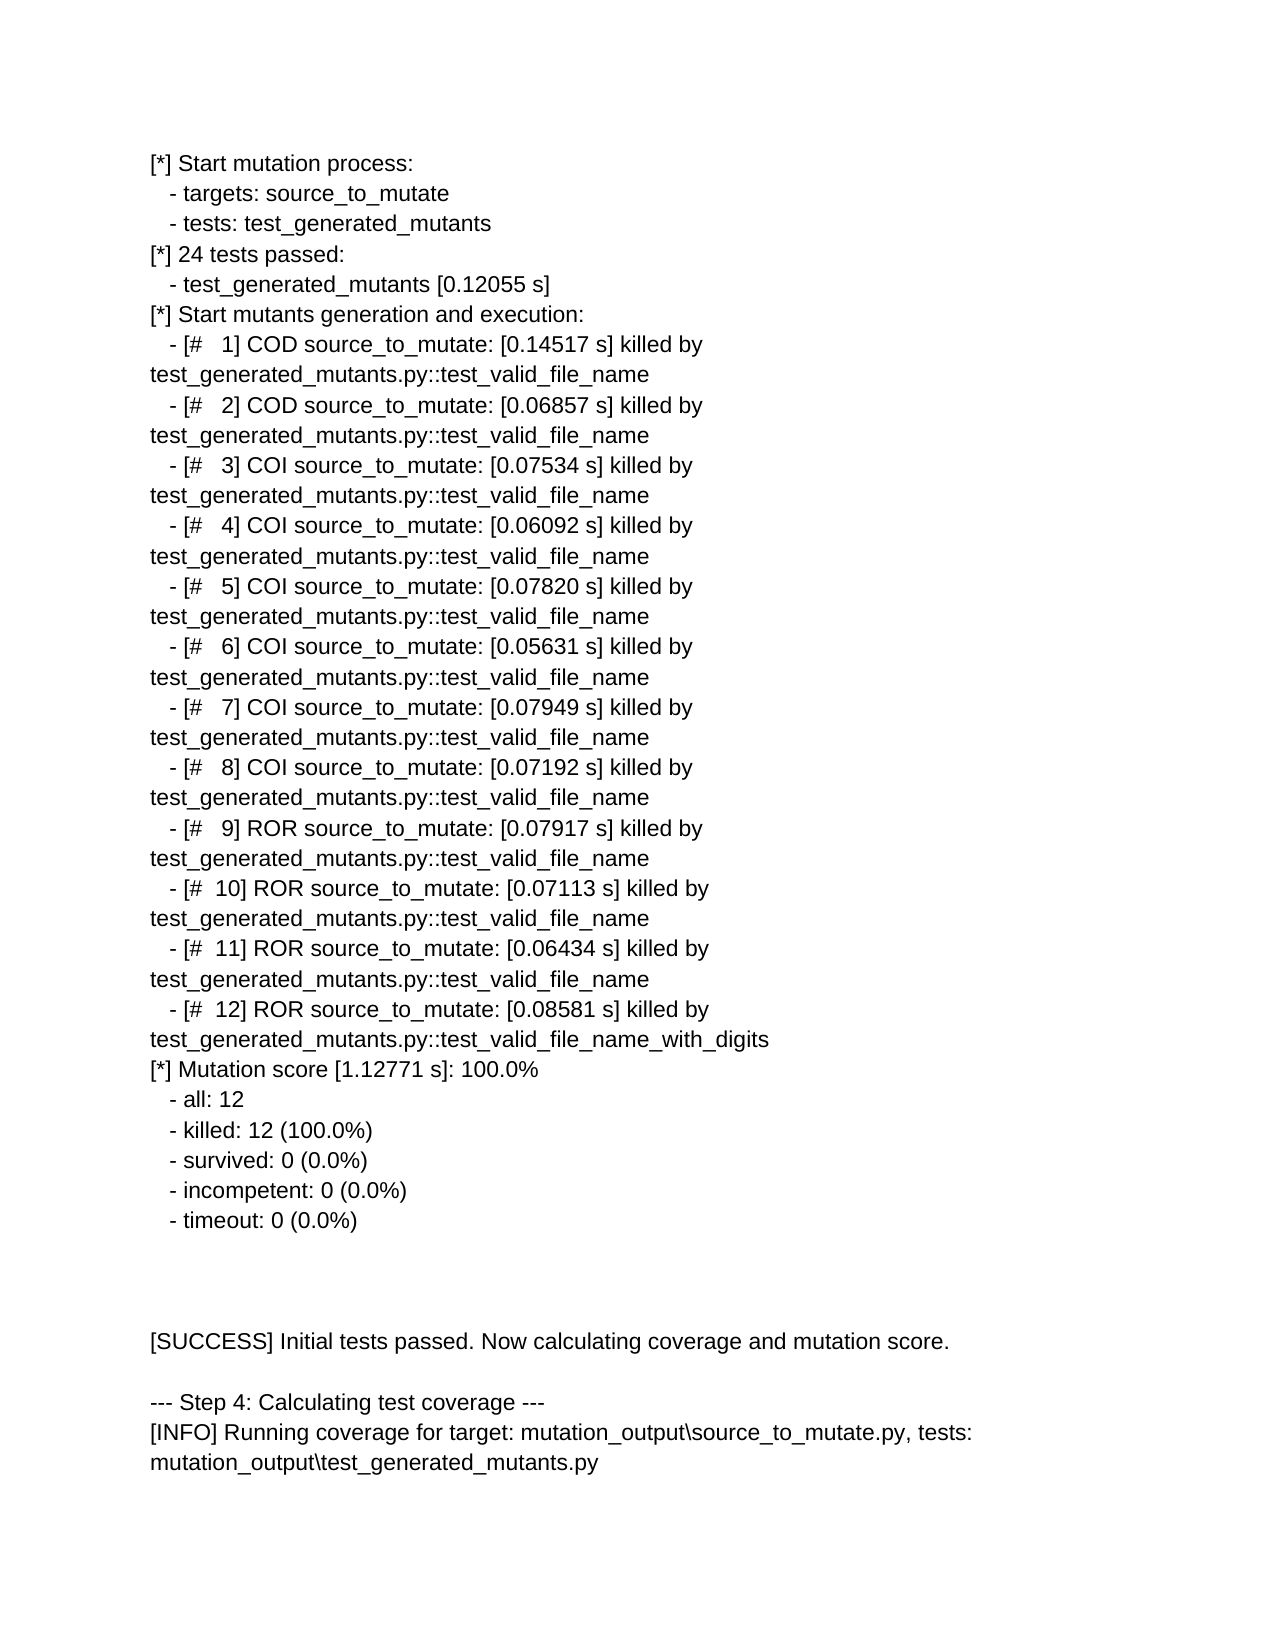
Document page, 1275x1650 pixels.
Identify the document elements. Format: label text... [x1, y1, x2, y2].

text - [# 4] COI source_to_mutate: [0.06092 s] killed by test_generated_mutants.py::test_valid_file_name [150, 512, 1125, 569]
text - incompetent: 0 (0.0%) [150, 1177, 1125, 1203]
text - [# 9] ROR source_to_mutate: [0.07917 s] killed by test_generated_mutants.py::test_valid_file_name [150, 814, 1125, 871]
text - survived: 0 (0.0%) [150, 1147, 1125, 1173]
text [*] 24 tests passed: [150, 241, 1125, 267]
text [*] Start mutants generation and execution: [150, 301, 1125, 327]
text - [# 2] COD source_to_mutate: [0.06857 s] killed by test_generated_mutants.py::test_valid_file_name [150, 392, 1125, 448]
text - all: 12 [150, 1086, 1125, 1113]
text - [# 10] ROR source_to_mutate: [0.07113 s] killed by test_generated_mutants.py::test_valid_file_name [150, 875, 1125, 932]
text [*] Mutation score [1.12771 s]: 100.0% [150, 1056, 1125, 1083]
text - [# 3] COI source_to_mutate: [0.07534 s] killed by test_generated_mutants.py::test_valid_file_name [150, 452, 1125, 509]
text [*] Start mutation process: [150, 150, 1125, 176]
text - [# 11] ROR source_to_mutate: [0.06434 s] killed by test_generated_mutants.py::test_valid_file_name [150, 935, 1125, 992]
text [INFO] Running coverage for target: mutation_output\source_to_mutate.py, tests: mutation_output\test_generated_mutants.py [150, 1419, 1125, 1475]
text [SUCCESS] Initial tests passed. Now calculating coverage and mutation score. [150, 1328, 1125, 1354]
text - tests: test_generated_mutants [150, 210, 1125, 237]
text - [# 5] COI source_to_mutate: [0.07820 s] killed by test_generated_mutants.py::test_valid_file_name [150, 573, 1125, 629]
text - [# 6] COI source_to_mutate: [0.05631 s] killed by test_generated_mutants.py::test_valid_file_name [150, 633, 1125, 690]
text - [# 1] COD source_to_mutate: [0.14517 s] killed by test_generated_mutants.py::test_valid_file_name [150, 331, 1125, 388]
text - [# 7] COI source_to_mutate: [0.07949 s] killed by test_generated_mutants.py::test_valid_file_name [150, 694, 1125, 750]
text - killed: 12 (100.0%) [150, 1117, 1125, 1143]
text - [# 8] COI source_to_mutate: [0.07192 s] killed by test_generated_mutants.py::test_valid_file_name [150, 754, 1125, 811]
text - test_generated_mutants [0.12055 s] [150, 271, 1125, 297]
text - [# 12] ROR source_to_mutate: [0.08581 s] killed by test_generated_mutants.py::test_valid_file_name_with_digits [150, 996, 1125, 1052]
text - timeout: 0 (0.0%) [150, 1207, 1125, 1234]
text - targets: source_to_mutate [150, 180, 1125, 207]
text --- Step 4: Calculating test coverage --- [150, 1388, 1125, 1415]
